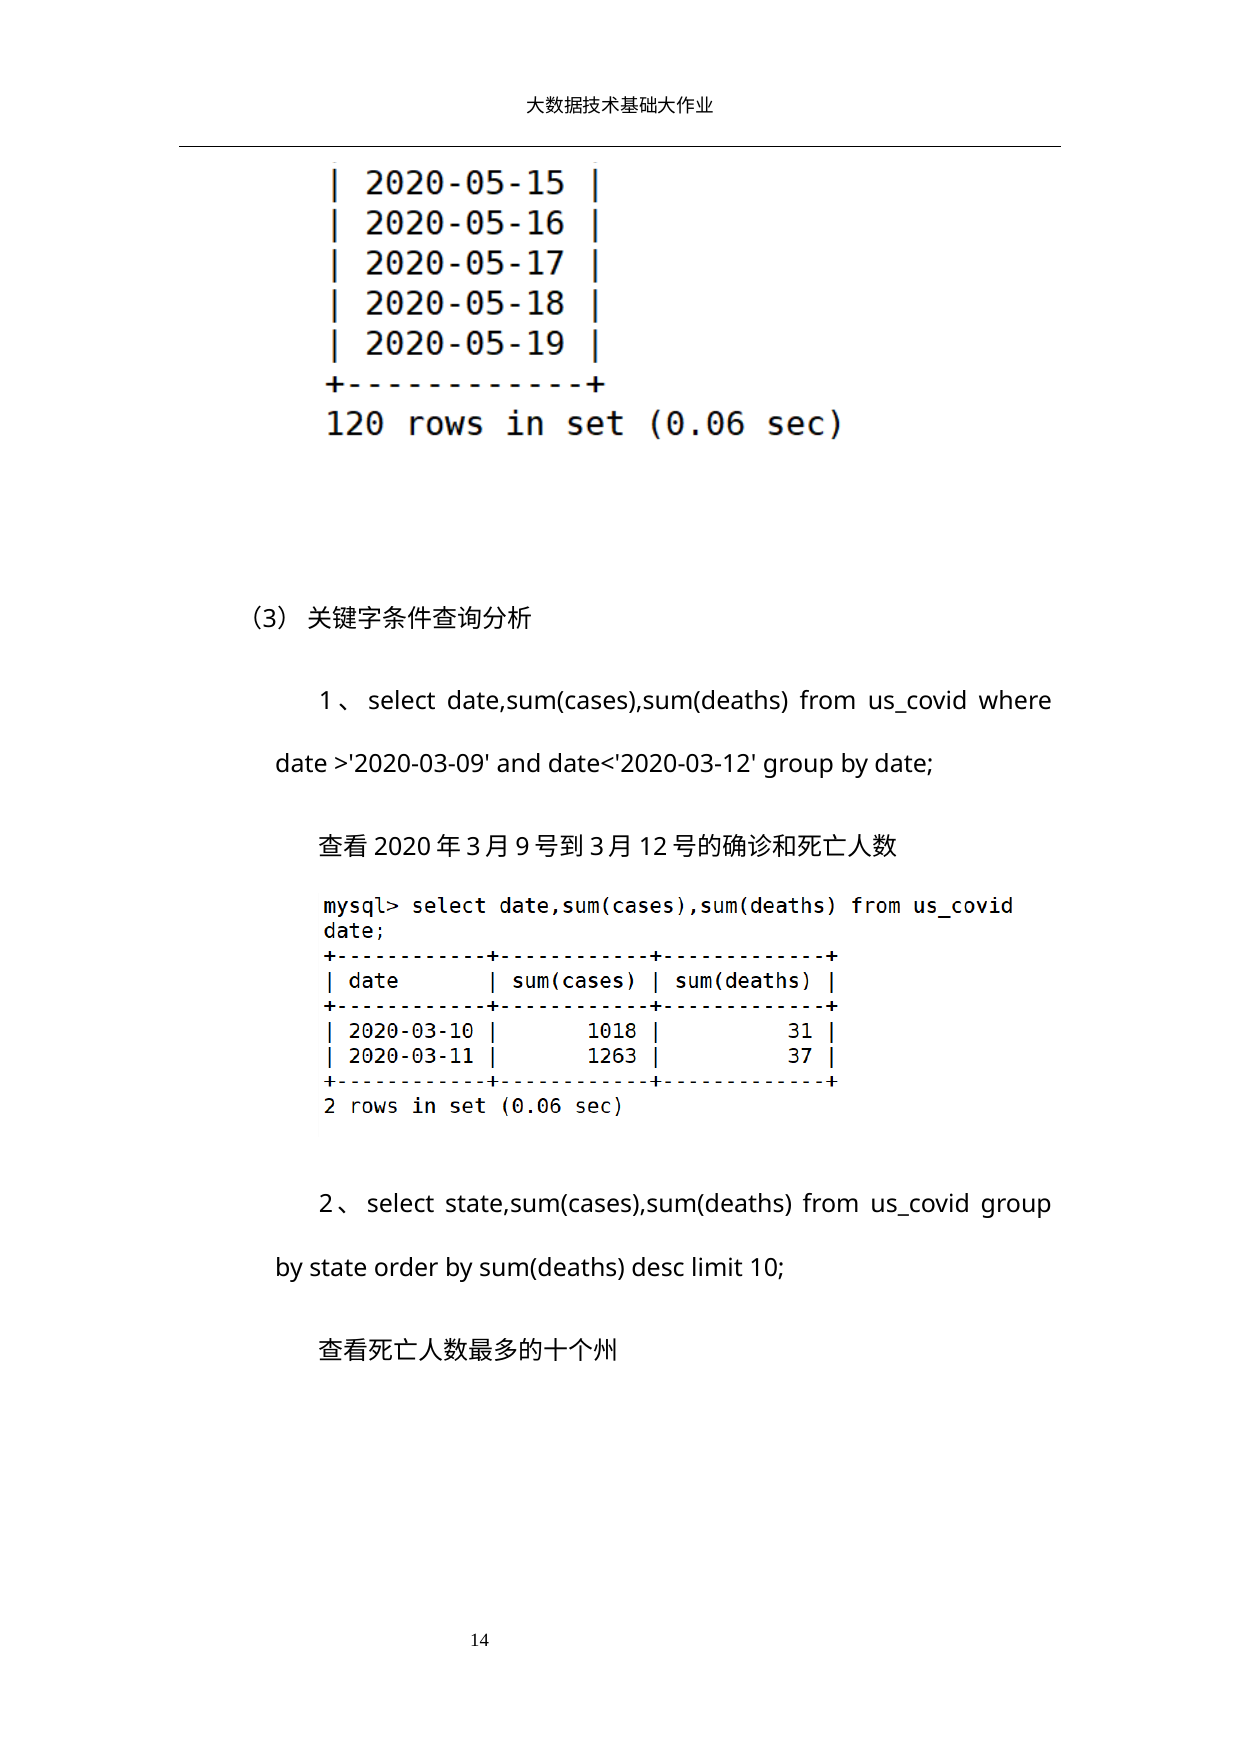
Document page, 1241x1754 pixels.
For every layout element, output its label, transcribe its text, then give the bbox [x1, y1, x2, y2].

picture [318, 893, 1022, 1137]
list 查看2020年3月9号到3月12号的确诊和死亡人数 [275, 812, 1053, 877]
picture [318, 162, 1013, 466]
list 查看死亡人数最多的十个州 [275, 1316, 1053, 1381]
list 关键字条件查询分析 [187, 584, 1053, 649]
list 1、select date,sum(cases),sum(deaths) from us_covid where date >'2020-03-09' and date<'2020-03-12' group by date; [275, 666, 1053, 796]
list 2、select state,sum(cases),sum(deaths) from us_covid group by state order by sum(deaths) desc limit 10; [275, 1169, 1053, 1299]
